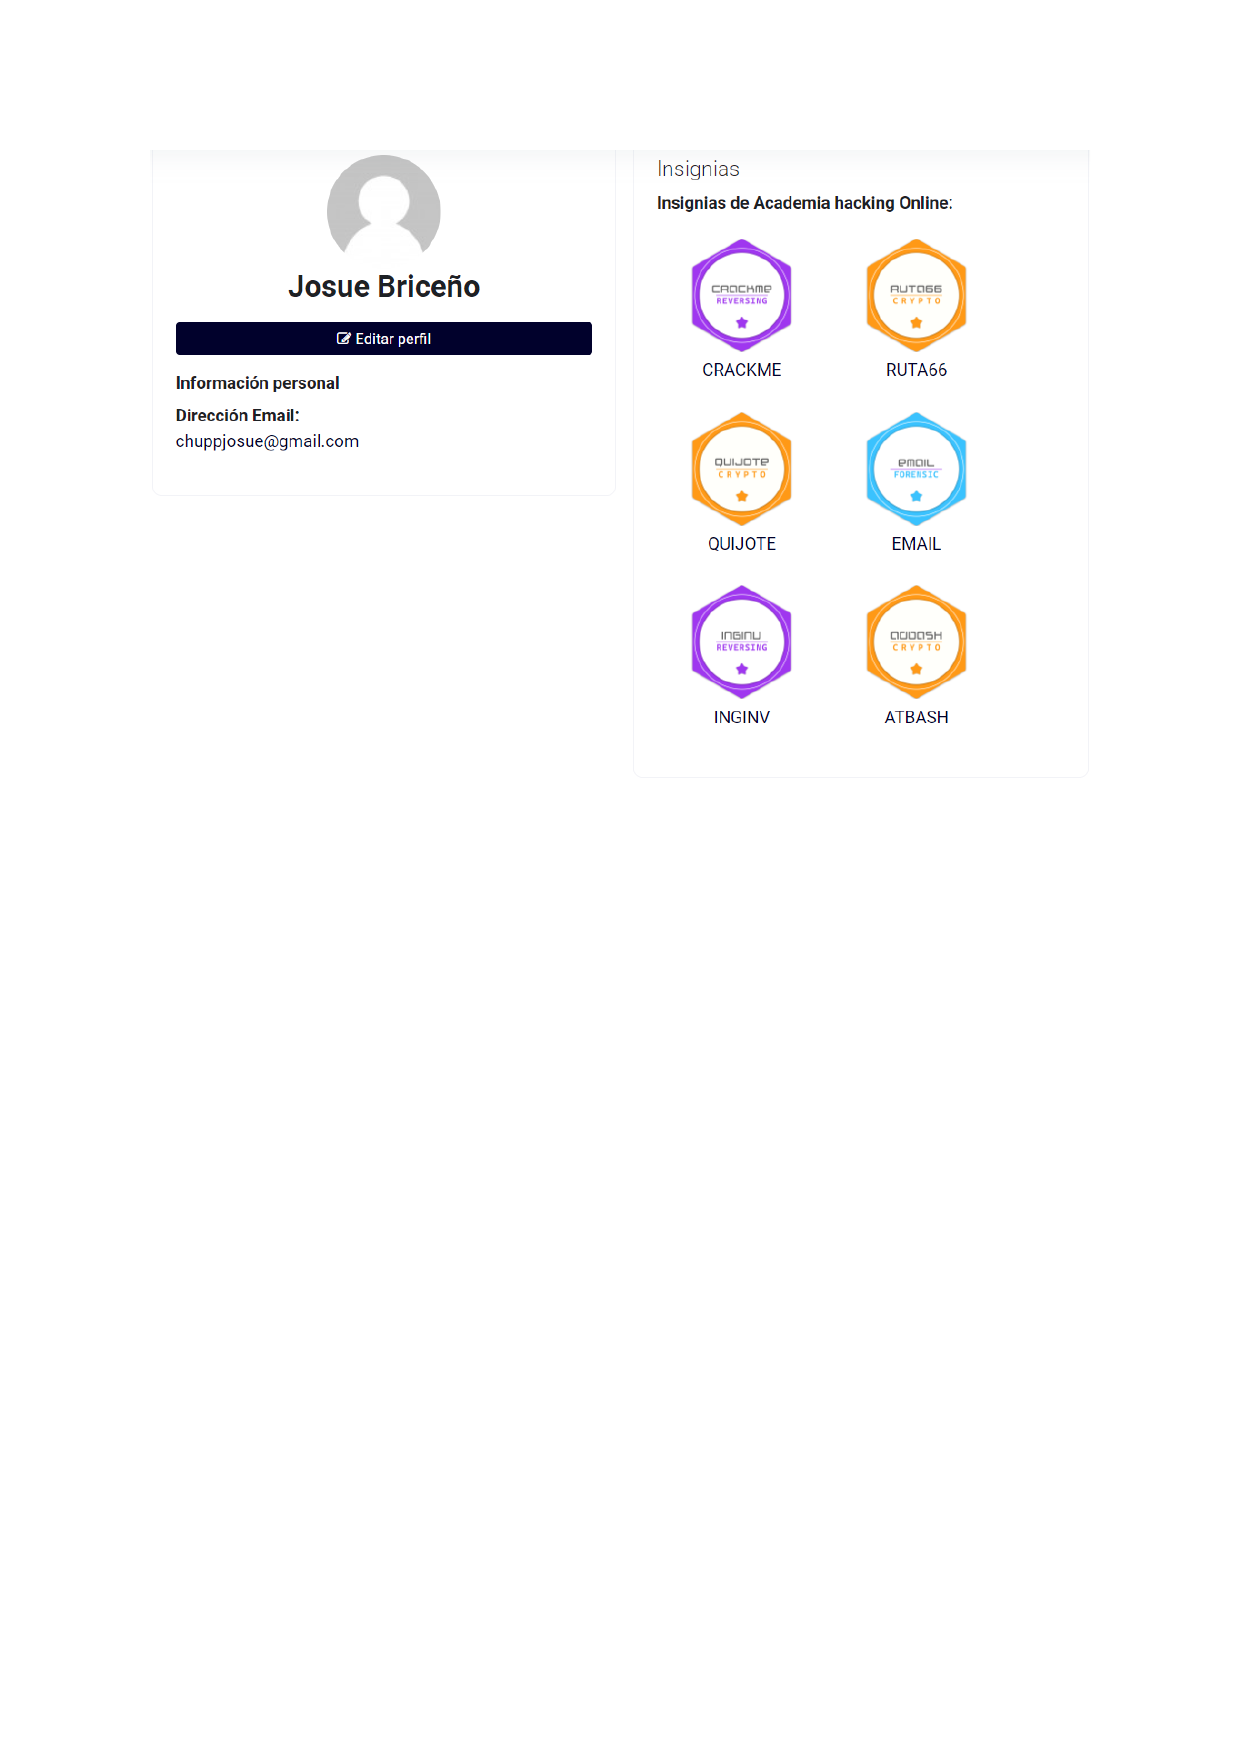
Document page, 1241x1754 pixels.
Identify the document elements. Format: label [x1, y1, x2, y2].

picture [150, 150, 1091, 782]
